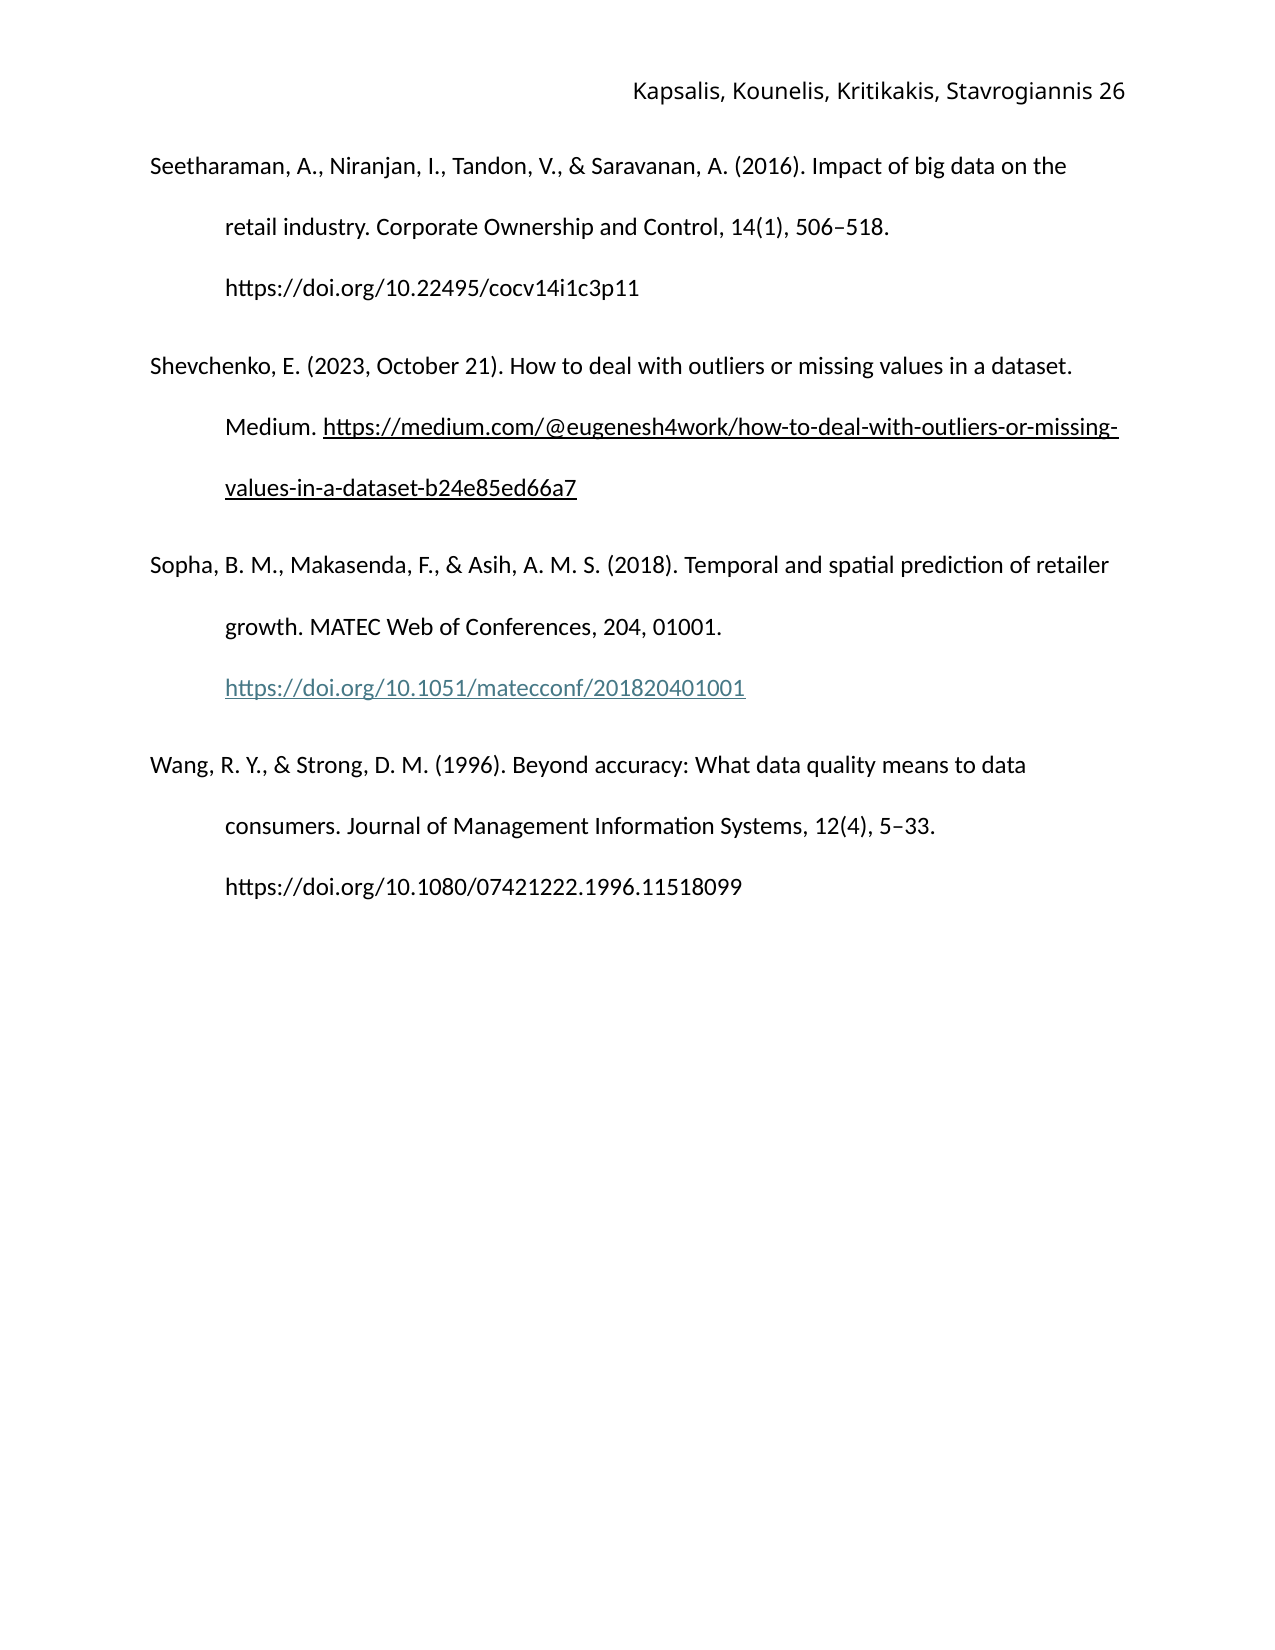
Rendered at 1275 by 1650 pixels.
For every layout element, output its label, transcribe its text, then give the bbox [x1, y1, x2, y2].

text Wang, R. Y., & Strong, D. M. (1996). Beyond accuracy: What data quality means to data consumers. Journal of Management Information Systems, 12(4), 5–33. https://doi.org/10.1080/07421222.1996.11518099 [150, 749, 1125, 902]
text Sopha, B. M., Makasenda, F., & Asih, A. M. S. (2018). Temporal and spatial prediction of retailer growth. MATEC Web of Conferences, 204, 01001. https://doi.org/10.1051/matecconf/201820401001 [150, 549, 1125, 702]
text Seetharaman, A., Niranjan, I., Tandon, V., & Saravanan, A. (2016). Impact of big data on the retail industry. Corporate Ownership and Control, 14(1), 506–518. https://doi.org/10.22495/cocv14i1c3p11 [150, 150, 1125, 303]
text Shevchenko, E. (2023, October 21). How to deal with outliers or missing values in a dataset. Medium. https://medium.com/@eugenesh4work/how-to-deal-with-outliers-or-missing-values-in-a-dataset-b24e85ed66a7 [150, 350, 1125, 502]
